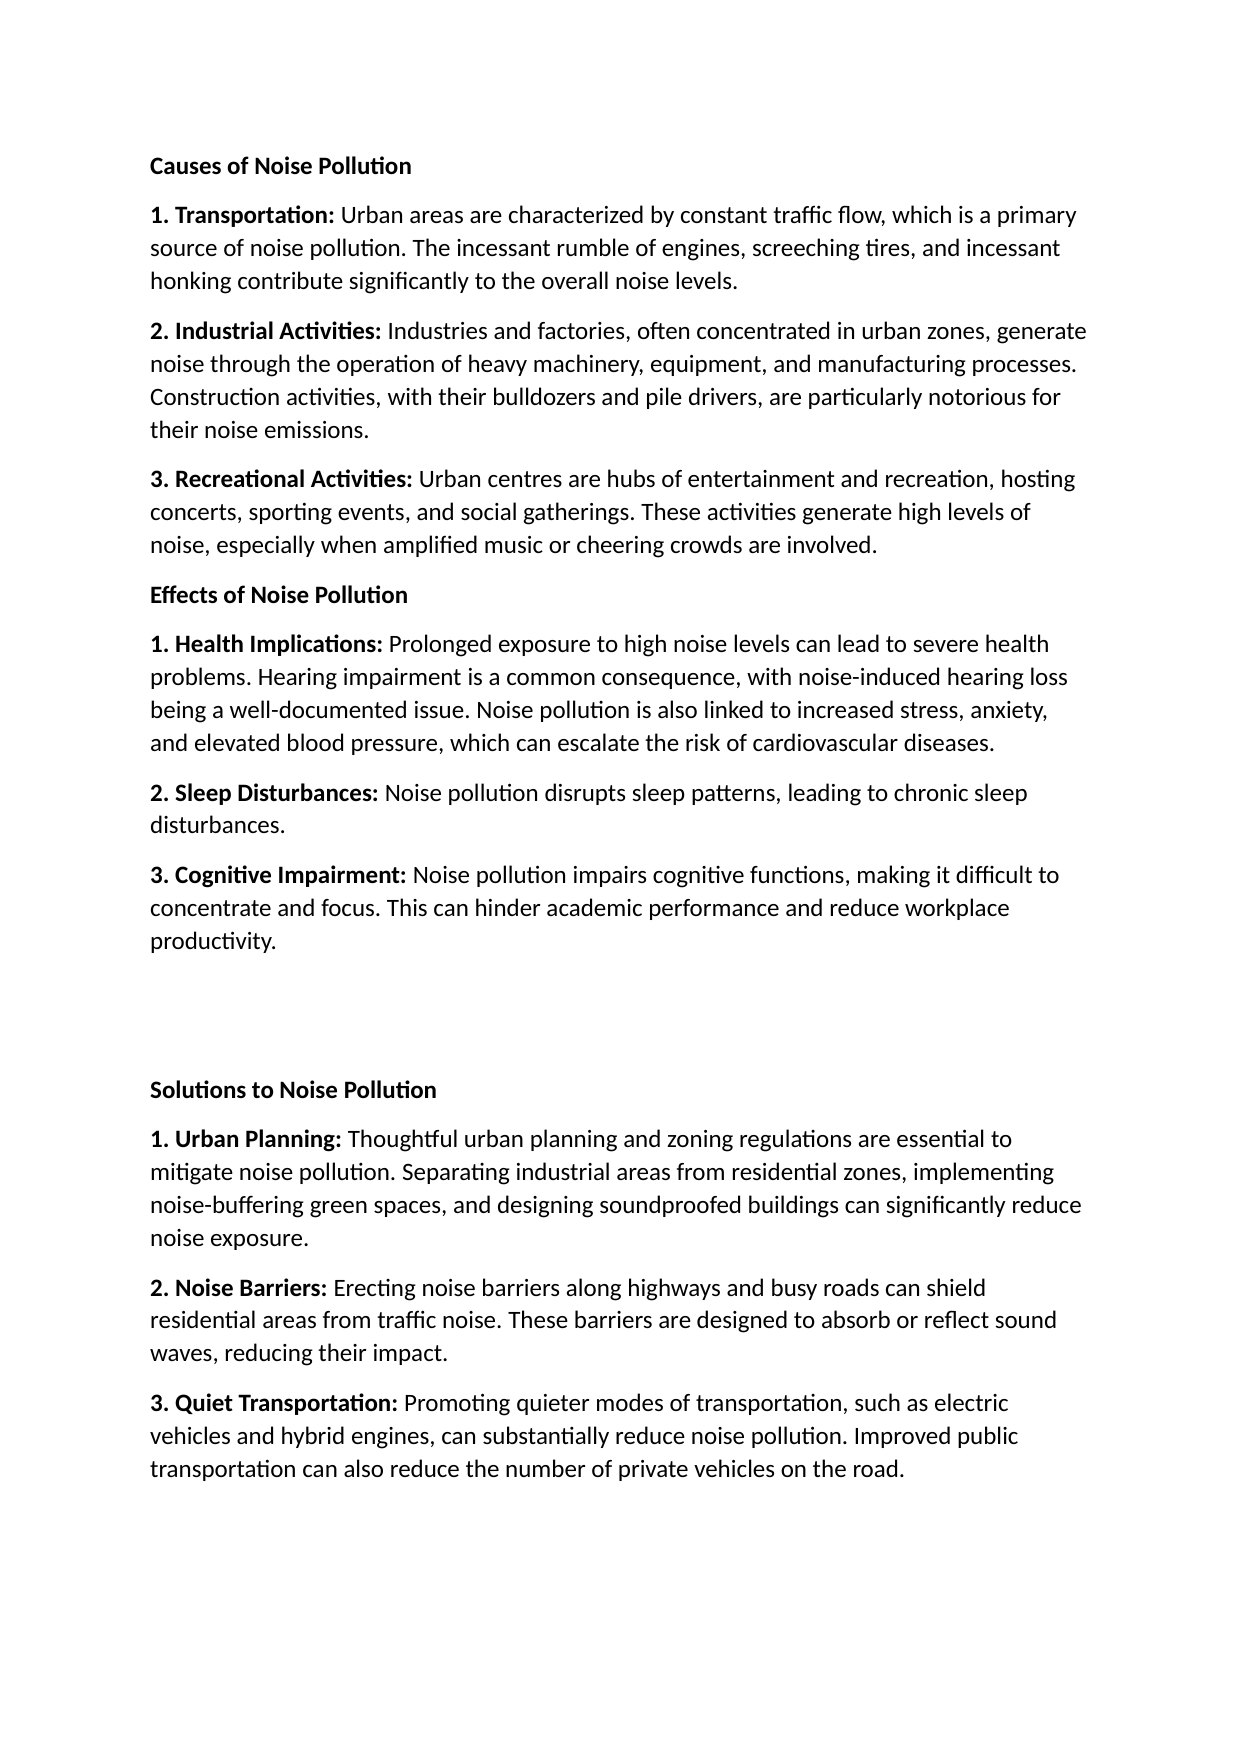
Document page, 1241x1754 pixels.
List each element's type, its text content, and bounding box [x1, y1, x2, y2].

text Effects of Noise Pollution [150, 579, 1090, 609]
text 3. Quiet Transportation: Promoting quieter modes of transportation, such as electric vehicles and hybrid engines, can substantially reduce noise pollution. Improved public transportation can also reduce the number of private vehicles on the road. [150, 1387, 1090, 1483]
text 1. Urban Planning: Thoughtful urban planning and zoning regulations are essential to mitigate noise pollution. Separating industrial areas from residential zones, implementing noise-buffering green spaces, and designing soundproofed buildings can significantly reduce noise exposure. [150, 1123, 1090, 1253]
text 2. Industrial Activities: Industries and factories, often concentrated in urban zones, generate noise through the operation of heavy machinery, equipment, and manufacturing processes. Construction activities, with their bulldozers and pile drivers, are particularly notorious for their noise emissions. [150, 315, 1090, 444]
text 2. Sleep Disturbances: Noise pollution disrupts sleep patterns, leading to chronic sleep disturbances. [150, 777, 1090, 840]
text Solutions to Noise Pollution [150, 1074, 1090, 1104]
text 1. Health Implications: Prolonged exposure to high noise levels can lead to severe health problems. Hearing impairment is a common consequence, with noise-induced hearing loss being a well-documented issue. Noise pollution is also linked to increased stress, anxiety, and elevated blood pressure, which can escalate the risk of cardiovascular diseases. [150, 628, 1090, 758]
text 3. Recreational Activities: Urban centres are hubs of entertainment and recreation, hosting concerts, sporting events, and social gatherings. These activities generate high levels of noise, especially when amplified music or cheering crowds are involved. [150, 463, 1090, 560]
text 3. Cognitive Impairment: Noise pollution impairs cognitive functions, making it difficult to concentrate and focus. This can hinder academic performance and reduce workplace productivity. [150, 859, 1090, 956]
text 2. Noise Barriers: Erecting noise barriers along highways and busy roads can shield residential areas from traffic noise. These barriers are designed to absorb or reflect sound waves, reducing their impact. [150, 1272, 1090, 1368]
text 1. Transportation: Urban areas are characterized by constant traffic flow, which is a primary source of noise pollution. The incessant rumble of engines, screeching tires, and incessant honking contribute significantly to the overall noise levels. [150, 199, 1090, 296]
text Causes of Noise Pollution [150, 150, 1090, 181]
